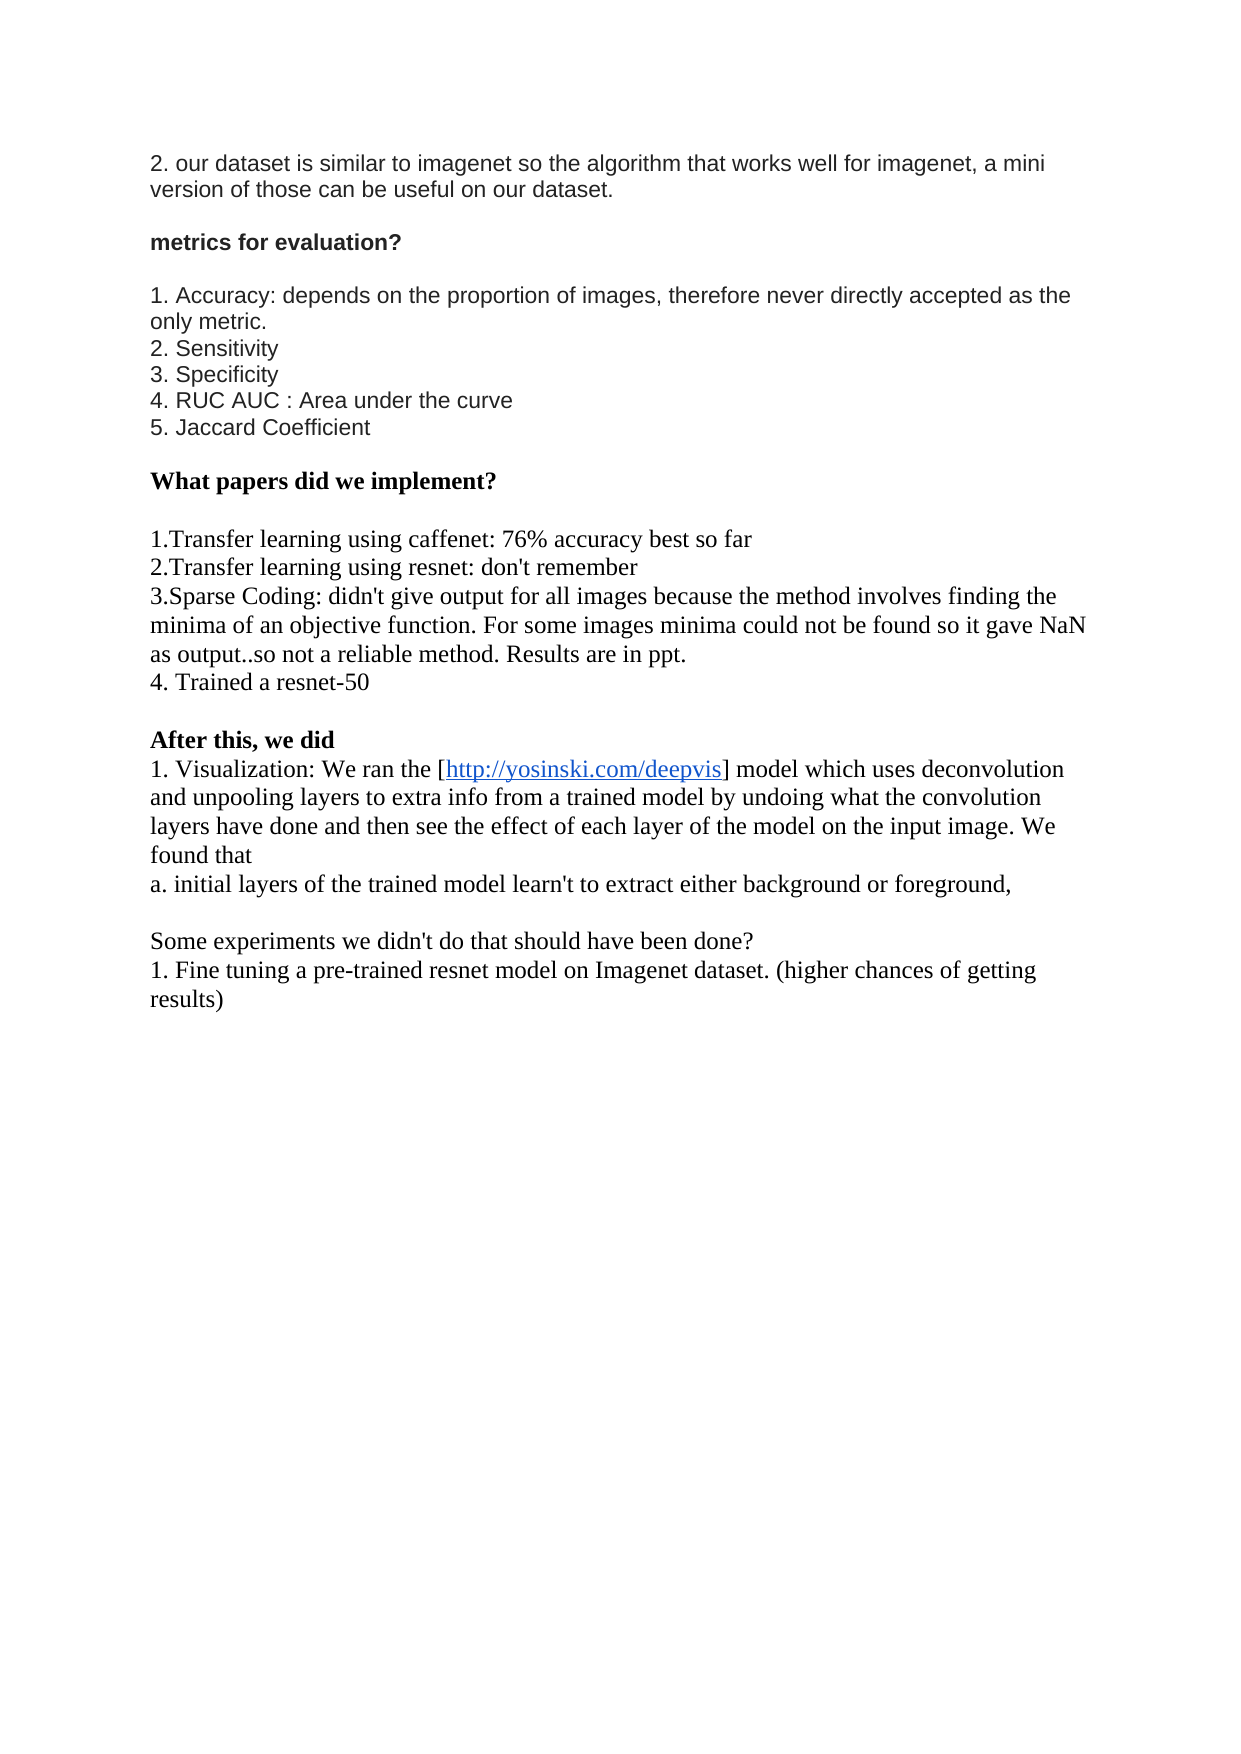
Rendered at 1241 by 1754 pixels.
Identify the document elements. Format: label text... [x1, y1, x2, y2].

text 5. Jaccard Coefficient [150, 413, 1090, 440]
text Some experiments we didn't do that should have been done? [150, 926, 1090, 955]
text After this, we did [150, 725, 1090, 754]
text 1. Fine tuning a pre-trained resnet model on Imagenet dataset. (higher chances of getting results) [150, 955, 1090, 1012]
text a. initial layers of the trained model learn't to extract either background or foreground, [150, 869, 1090, 897]
text 2. our dataset is similar to imagenet so the algorithm that works well for imagenet, a mini version of those can be useful on our dataset. [150, 150, 1090, 203]
text metrics for evaluation? [150, 229, 1090, 255]
text 1. Accuracy: depends on the proportion of images, therefore never directly accepted as the only metric. [150, 282, 1090, 334]
text What papers did we implement? [150, 466, 1090, 495]
text 1.Transfer learning using caffenet: 76% accuracy best so far [150, 524, 1090, 552]
text 2. Sensitivity [150, 334, 1090, 361]
text 4. RUC AUC : Area under the curve [150, 387, 1090, 413]
text 3.Sparse Coding: didn't give output for all images because the method involves finding the minima of an objective function. For some images minima could not be found so it gave NaN as output..so not a reliable method. Results are in ppt. [150, 581, 1090, 667]
text 3. Specificity [150, 361, 1090, 387]
text 2.Transfer learning using resnet: don't remember [150, 552, 1090, 581]
text 4. Trained a resnet-50 [150, 667, 1090, 696]
text 1. Visualization: We ran the [http://yosinski.com/deepvis] model which uses deconvolution and unpooling layers to extra info from a trained model by undoing what the convolution layers have done and then see the effect of each layer of the model on the input image. We found that [150, 754, 1090, 869]
